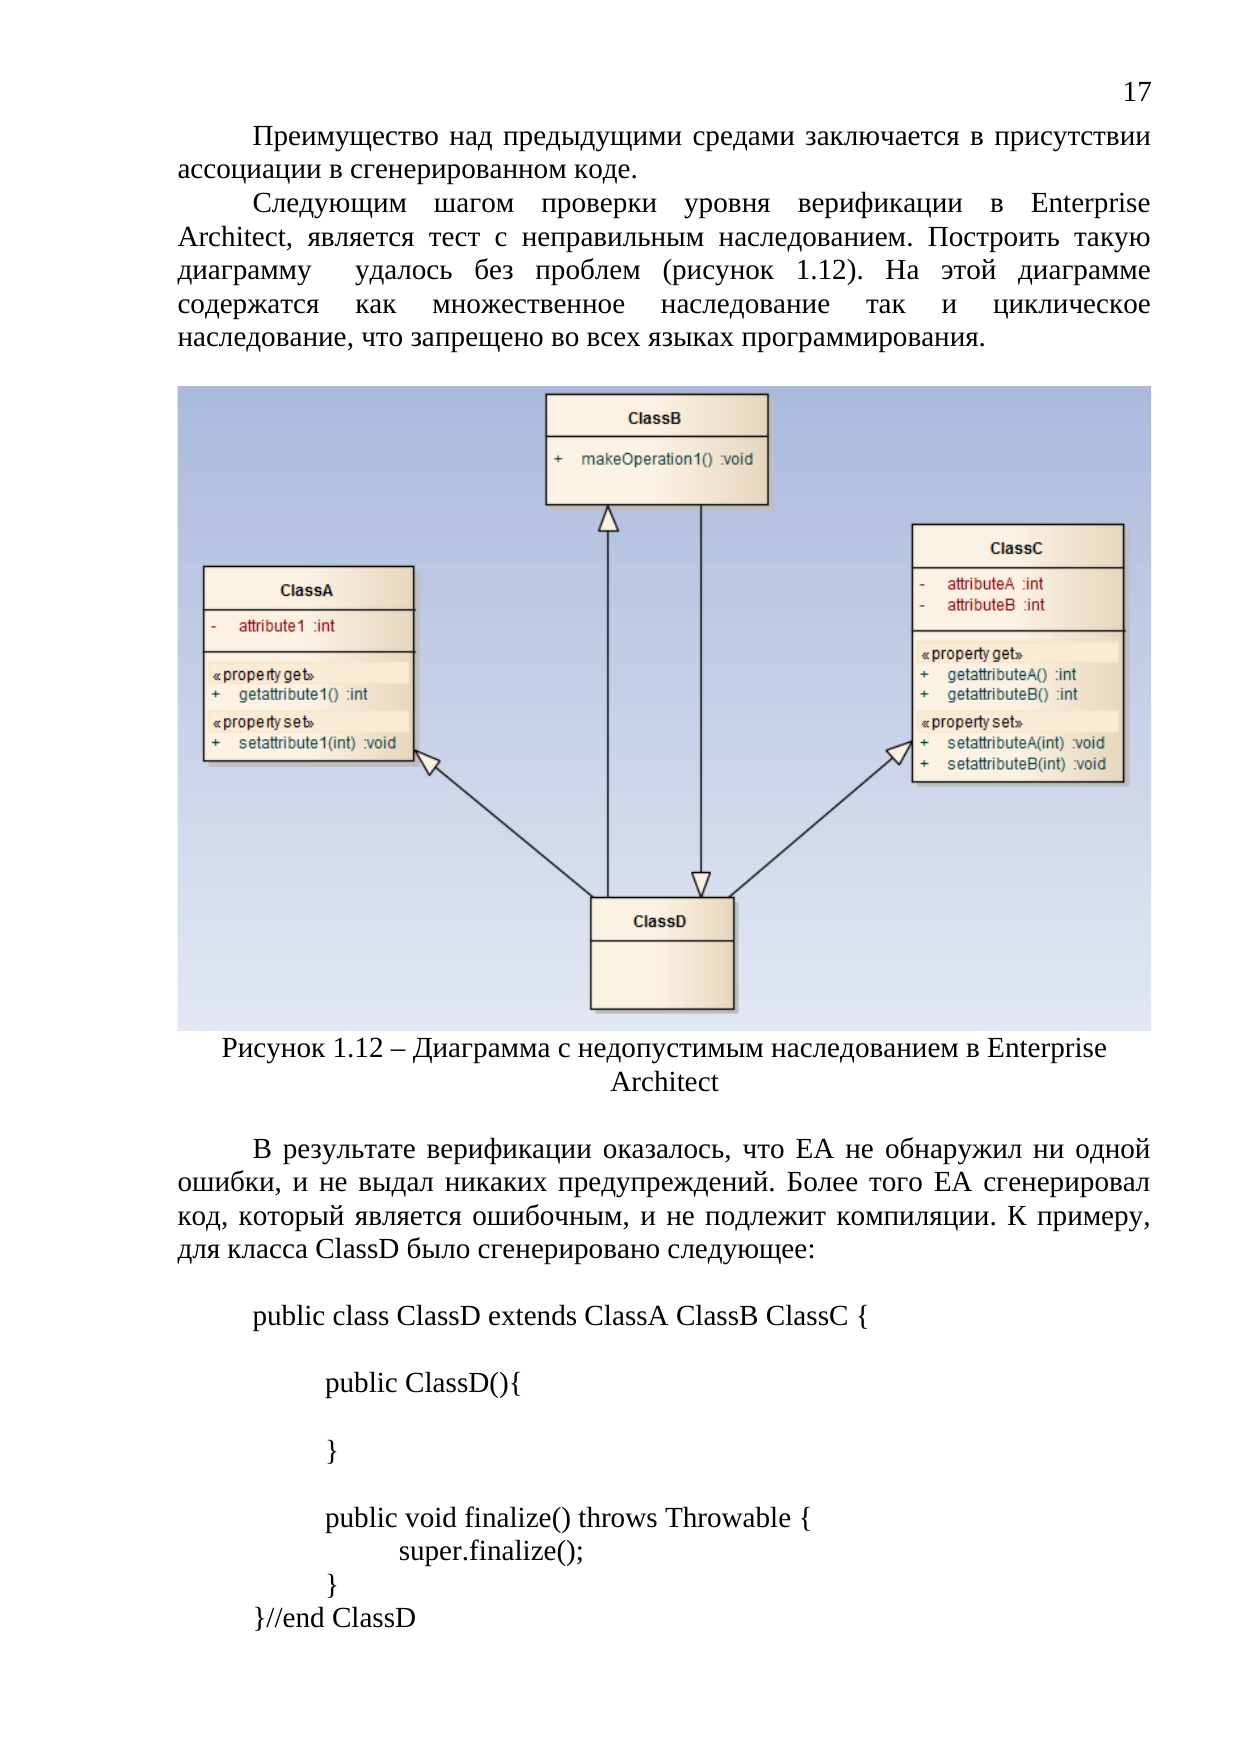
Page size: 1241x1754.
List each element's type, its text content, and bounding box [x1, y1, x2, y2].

text } [177, 1433, 1152, 1466]
text В результате верификации оказалось, что EA не обнаружил ни одной ошибки, и не выдал никаких предупреждений. Более того EA сгенерировал код, который является ошибочным, и не подлежит компиляции. К примеру, для класса ClassD было сгенерировано следующее: [177, 1131, 1152, 1265]
text public class ClassD extends ClassA ClassB ClassC { [177, 1298, 1152, 1332]
text public void finalize() throws Throwable { [177, 1500, 1152, 1533]
text Рисунок 1.12 – Диаграмма с недопустимым наследованием в Enterprise Architect [177, 1031, 1152, 1097]
text Следующим шагом проверки уровня верификации в Enterprise Architect, является тест с неправильным наследованием. Построить такую диаграмму удалось без проблем (рисунок 1.12). На этой диаграмме содержатся как множественное наследование так и циклическое наследование, что запрещено во всех языках программирования. [177, 185, 1152, 353]
text }//end ClassD [177, 1600, 1152, 1634]
text Преимущество над предыдущими средами заключается в присутствии ассоциации в сгенерированном коде. [177, 118, 1152, 185]
text super.finalize(); [177, 1533, 1152, 1567]
picture [177, 386, 1152, 1031]
text public ClassD(){ [177, 1366, 1152, 1399]
text } [177, 1567, 1152, 1600]
